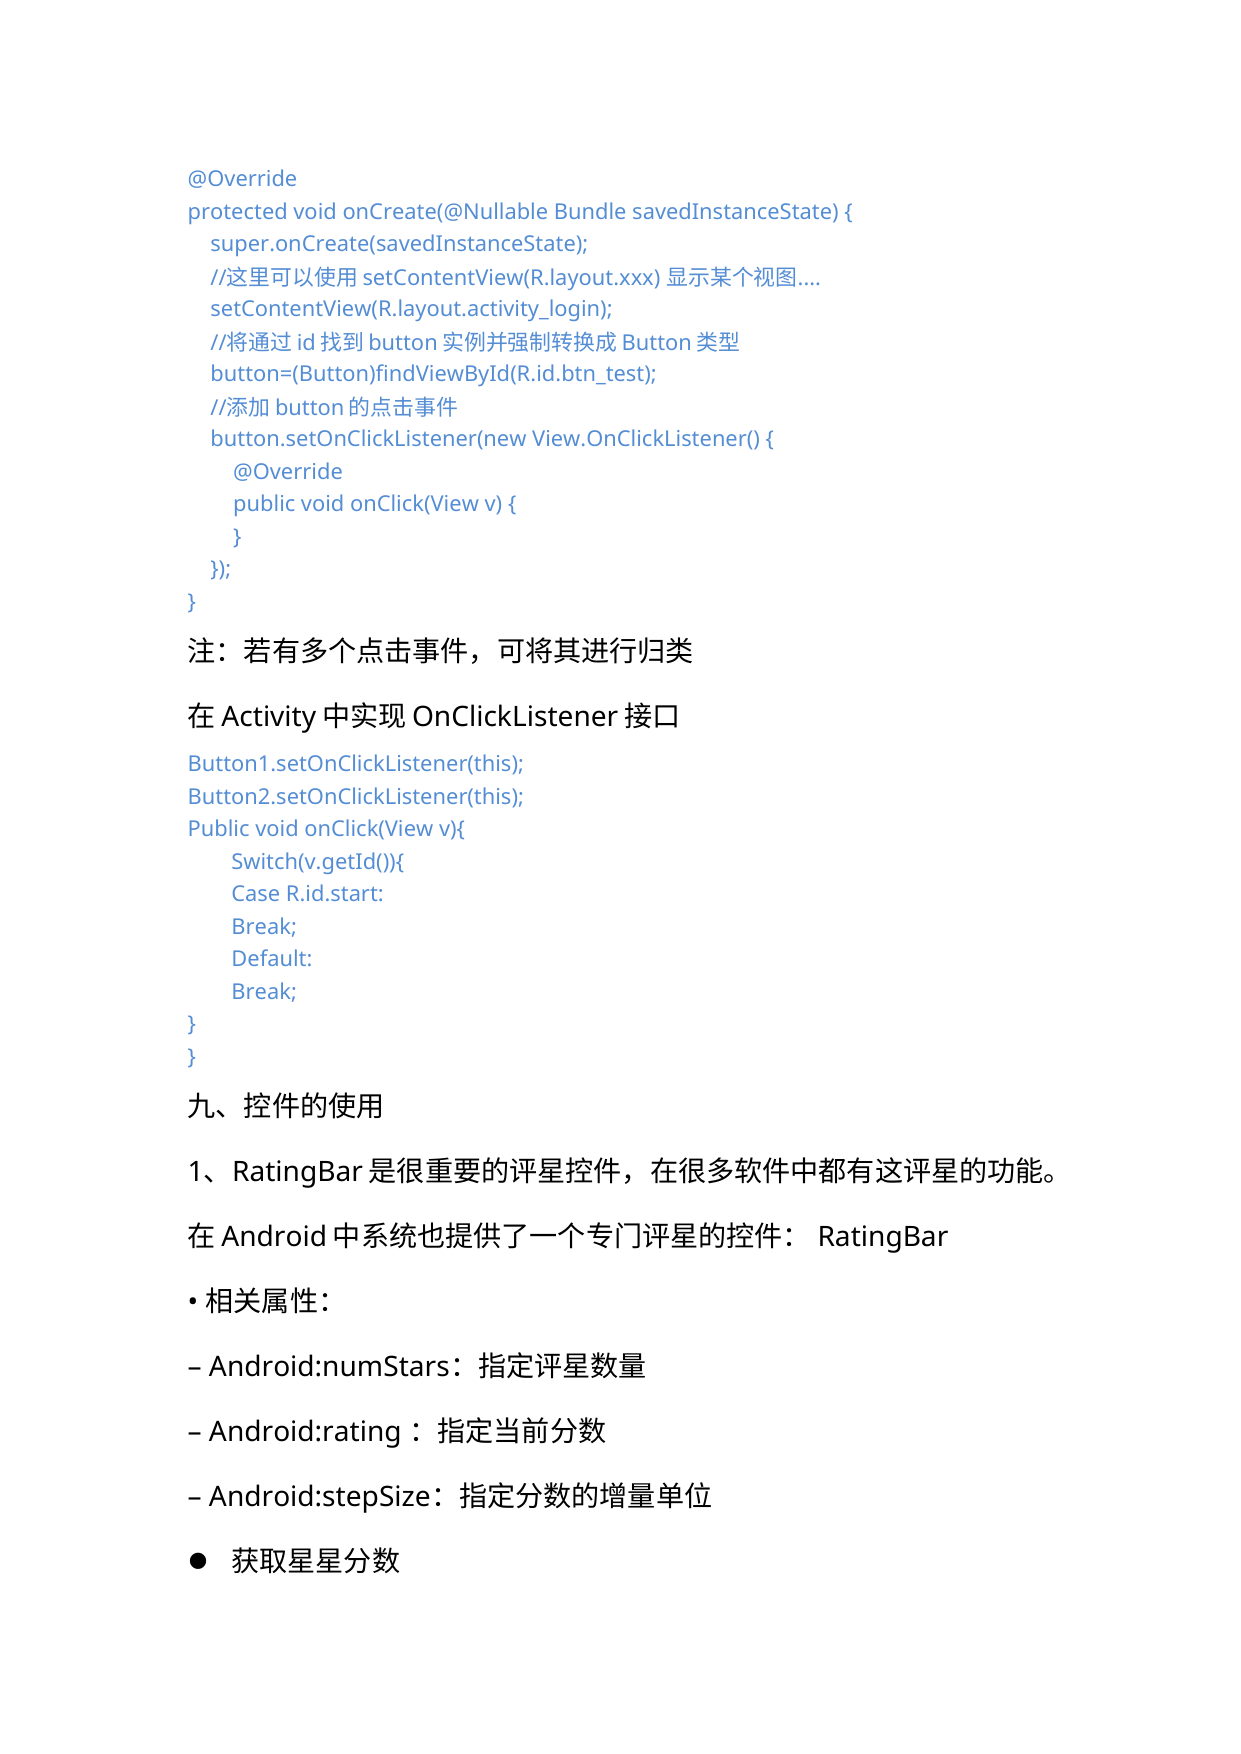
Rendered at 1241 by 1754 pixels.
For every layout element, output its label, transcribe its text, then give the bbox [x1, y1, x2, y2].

text Break; [187, 909, 1053, 942]
text Default: [187, 942, 1053, 974]
list 获取星星分数 [187, 1527, 1053, 1592]
text Button2.setOnClickListener(this); [187, 779, 1053, 812]
text – Android:rating ：指定当前分数 [187, 1397, 1053, 1462]
text • 相关属性： [187, 1267, 1053, 1332]
text – Android:numStars：指定评星数量 [187, 1332, 1053, 1397]
text Public void onClick(View v){ [187, 812, 1053, 844]
text } [187, 1039, 1053, 1072]
text Break; [187, 974, 1053, 1007]
text 注：若有多个点击事件，可将其进行归类 [187, 617, 1053, 682]
text } [187, 1007, 1053, 1039]
text – Android:stepSize：指定分数的增量单位 [187, 1462, 1053, 1527]
text Switch(v.getId()){ [187, 844, 1053, 877]
text Case R.id.start: [187, 877, 1053, 909]
text Button1.setOnClickListener(this); [187, 747, 1053, 779]
text 九、控件的使用 [187, 1072, 1053, 1137]
text 在Activity中实现OnClickListener接口 [187, 682, 1053, 747]
text 1、RatingBar是很重要的评星控件，在很多软件中都有这评星的功能。在Android中系统也提供了一个专门评星的控件： RatingBar [187, 1137, 1053, 1267]
